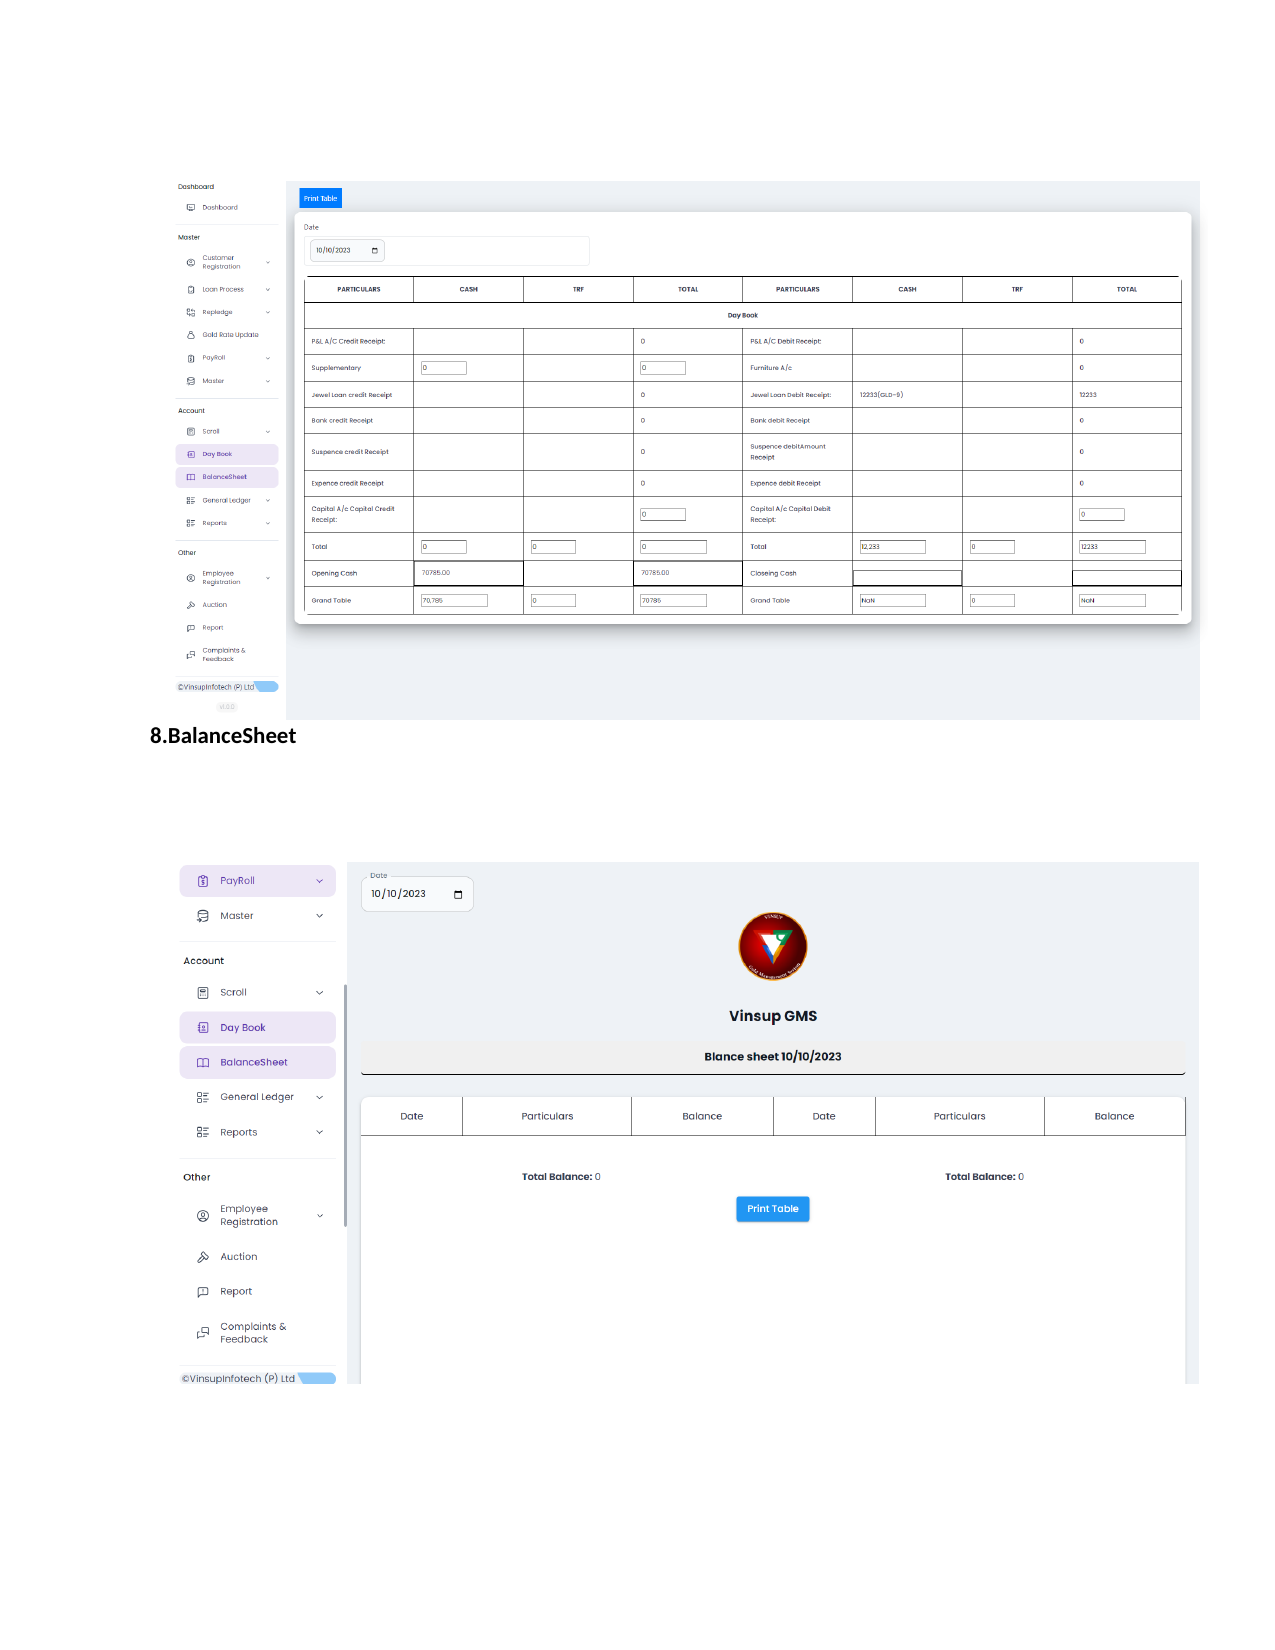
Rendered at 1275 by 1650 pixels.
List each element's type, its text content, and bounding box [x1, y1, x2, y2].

text 8.BalanceSheet [150, 150, 1125, 749]
